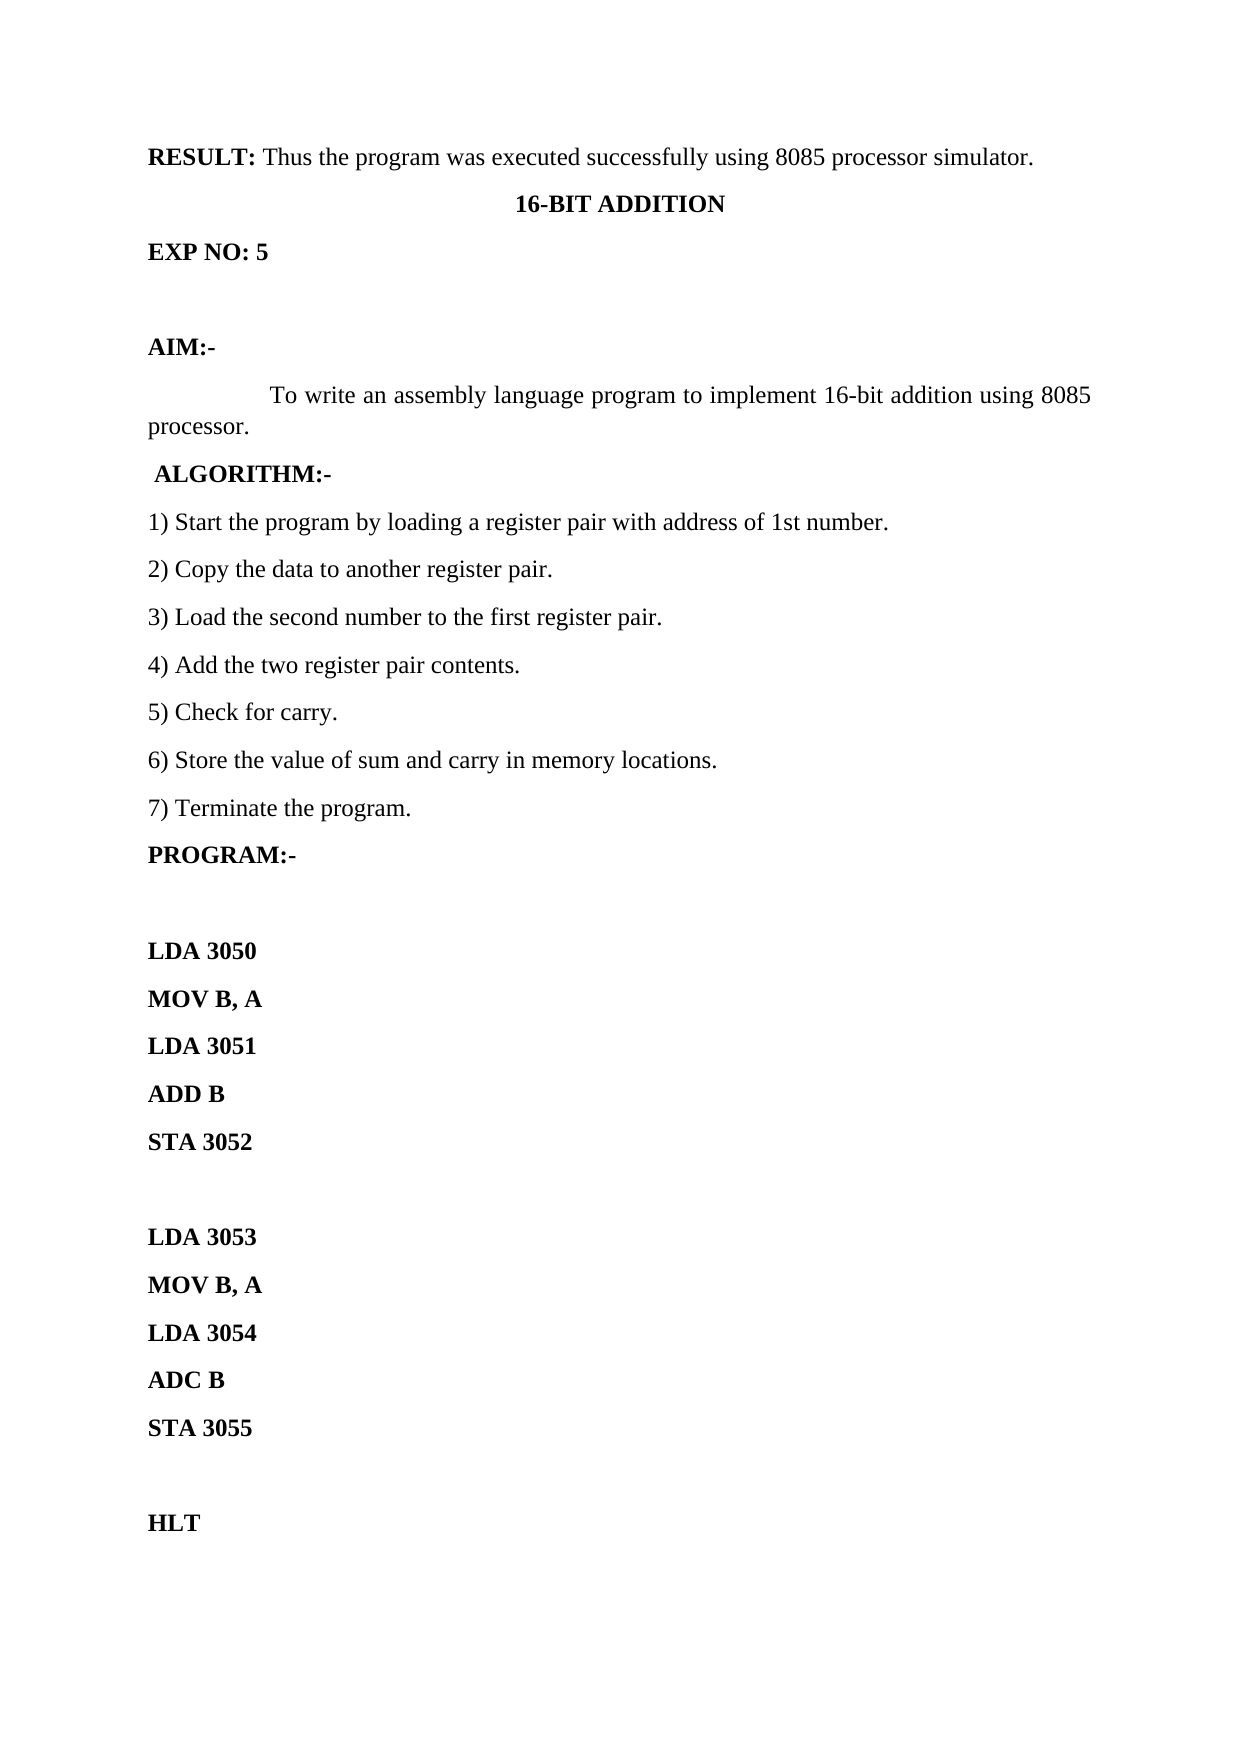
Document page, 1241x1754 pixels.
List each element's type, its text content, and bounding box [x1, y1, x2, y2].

text 7) Terminate the program. [148, 793, 1093, 822]
text 3) Load the second number to the first register pair. [148, 602, 1093, 631]
text To write an assembly language program to implement 16-bit addition using 8085 processor. [148, 380, 1093, 440]
text ADD B [148, 1079, 1093, 1108]
text LDA 3051 [148, 1031, 1093, 1060]
text MOV B, A [148, 1270, 1093, 1299]
text MOV B, A [148, 984, 1093, 1012]
text RESULT: Thus the program was executed successfully using 8085 processor simulator. [148, 142, 1093, 170]
text EXP NO: 5 [148, 237, 1093, 266]
text ADC B [148, 1365, 1093, 1394]
text STA 3055 [148, 1413, 1093, 1442]
text LDA 3053 [148, 1222, 1093, 1251]
text ALGORITHM:- [148, 459, 1093, 488]
text HLT [148, 1508, 1093, 1537]
text 2) Copy the data to another register pair. [148, 554, 1093, 583]
text LDA 3050 [148, 936, 1093, 965]
text 1) Start the program by loading a register pair with address of 1st number. [148, 507, 1093, 535]
text STA 3052 [148, 1127, 1093, 1156]
text 6) Store the value of sum and carry in memory locations. [148, 745, 1093, 774]
text PROGRAM:- [148, 841, 1093, 869]
text LDA 3054 [148, 1318, 1093, 1346]
text 5) Check for carry. [148, 697, 1093, 726]
text AIM:- [148, 332, 1093, 361]
text 4) Add the two register pair contents. [148, 650, 1093, 678]
text 16-BIT ADDITION [148, 189, 1093, 218]
